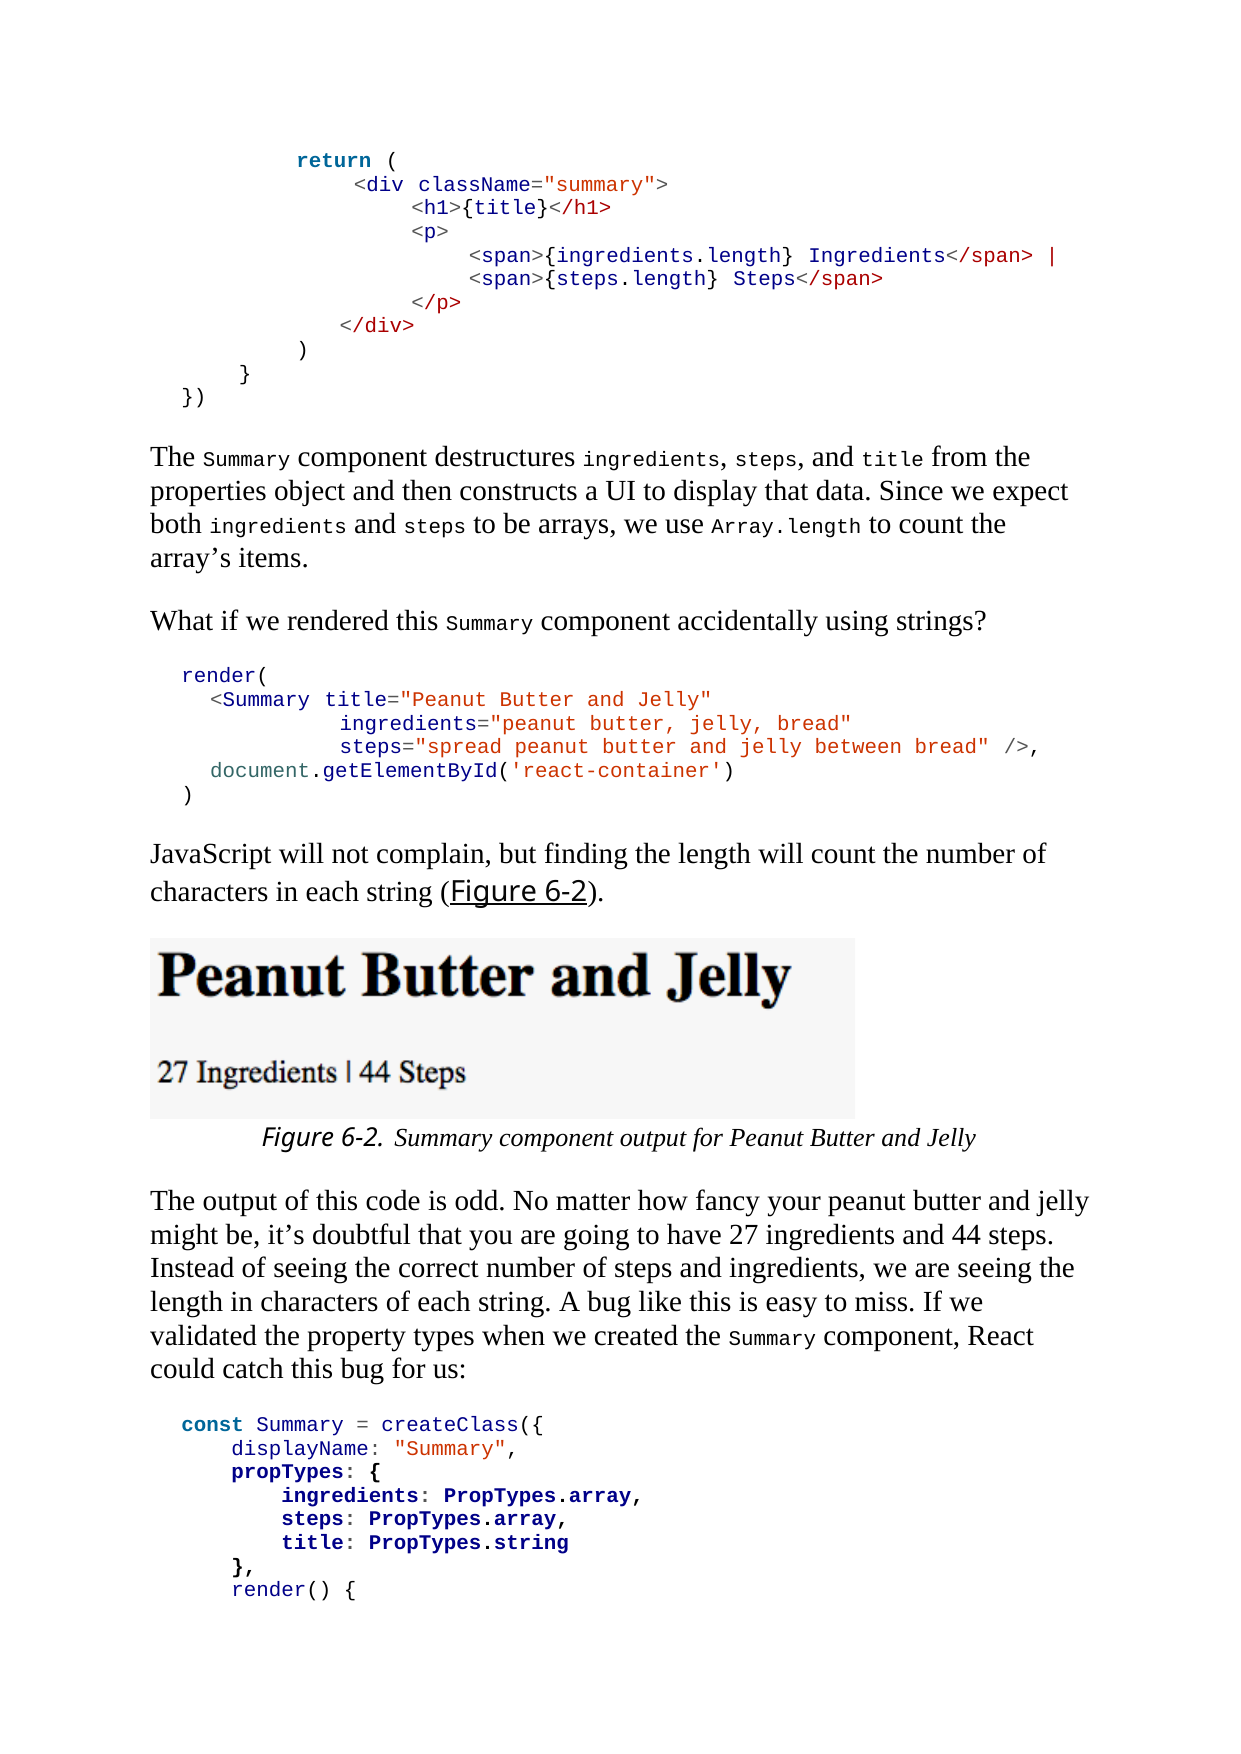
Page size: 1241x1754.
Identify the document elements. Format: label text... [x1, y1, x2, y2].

text Figure 6-2. Summary component output for Peanut Butter and Jelly [150, 1119, 1090, 1154]
text propTypes: { [181, 1461, 1090, 1485]
text }) [181, 386, 1090, 410]
text <h1>{title}</h1> [181, 197, 1090, 221]
text <span>{steps.length} Steps</span> [181, 268, 1090, 292]
text JavaScript will not complain, but finding the length will count the number of characters in each string (Figure 6-2). [150, 836, 1090, 909]
text steps="spread peanut butter and jelly between bread" />, [181, 736, 1090, 760]
text </p> [181, 292, 1090, 316]
text The Summary component destructures ingredients, steps, and title from the properties object and then constructs a UI to display that data. Since we expect both ingredients and steps to be arrays, we use Array.length to count the array’s items. [150, 439, 1090, 573]
text } [181, 363, 1090, 386]
text render( [181, 665, 1090, 689]
text ingredients: PropTypes.array, [181, 1485, 1090, 1508]
text <span>{ingredients.length} Ingredients</span> | [181, 244, 1090, 268]
text steps: PropTypes.array, [181, 1508, 1090, 1532]
picture [150, 938, 855, 1119]
text displayName: "Summary", [181, 1437, 1090, 1461]
text title: PropTypes.string [181, 1532, 1090, 1556]
text ) [181, 339, 1090, 363]
text }, [181, 1556, 1090, 1579]
text What if we rendered this Summary component accidentally using strings? [150, 603, 1090, 636]
text <p> [181, 221, 1090, 244]
text ) [181, 783, 1090, 807]
text <div className="summary"> [181, 174, 1090, 197]
text <Summary title="Peanut Butter and Jelly" [181, 689, 1090, 713]
text render() { [181, 1579, 1090, 1603]
text const Summary = createClass({ [181, 1414, 1090, 1437]
text ingredients="peanut butter, jelly, bread" [181, 713, 1090, 736]
text return ( [181, 150, 1090, 174]
text </div> [181, 316, 1090, 339]
text The output of this code is odd. No matter how fancy your peanut butter and jelly might be, it’s doubtful that you are going to have 27 ingredients and 44 steps. Instead of seeing the correct number of steps and ingredients, we are seeing the length in characters of each string. A bug like this is easy to miss. If we validated the property types when we created the Summary component, React could catch this bug for us: [150, 1183, 1090, 1385]
text document.getElementById('react-container') [181, 760, 1090, 783]
